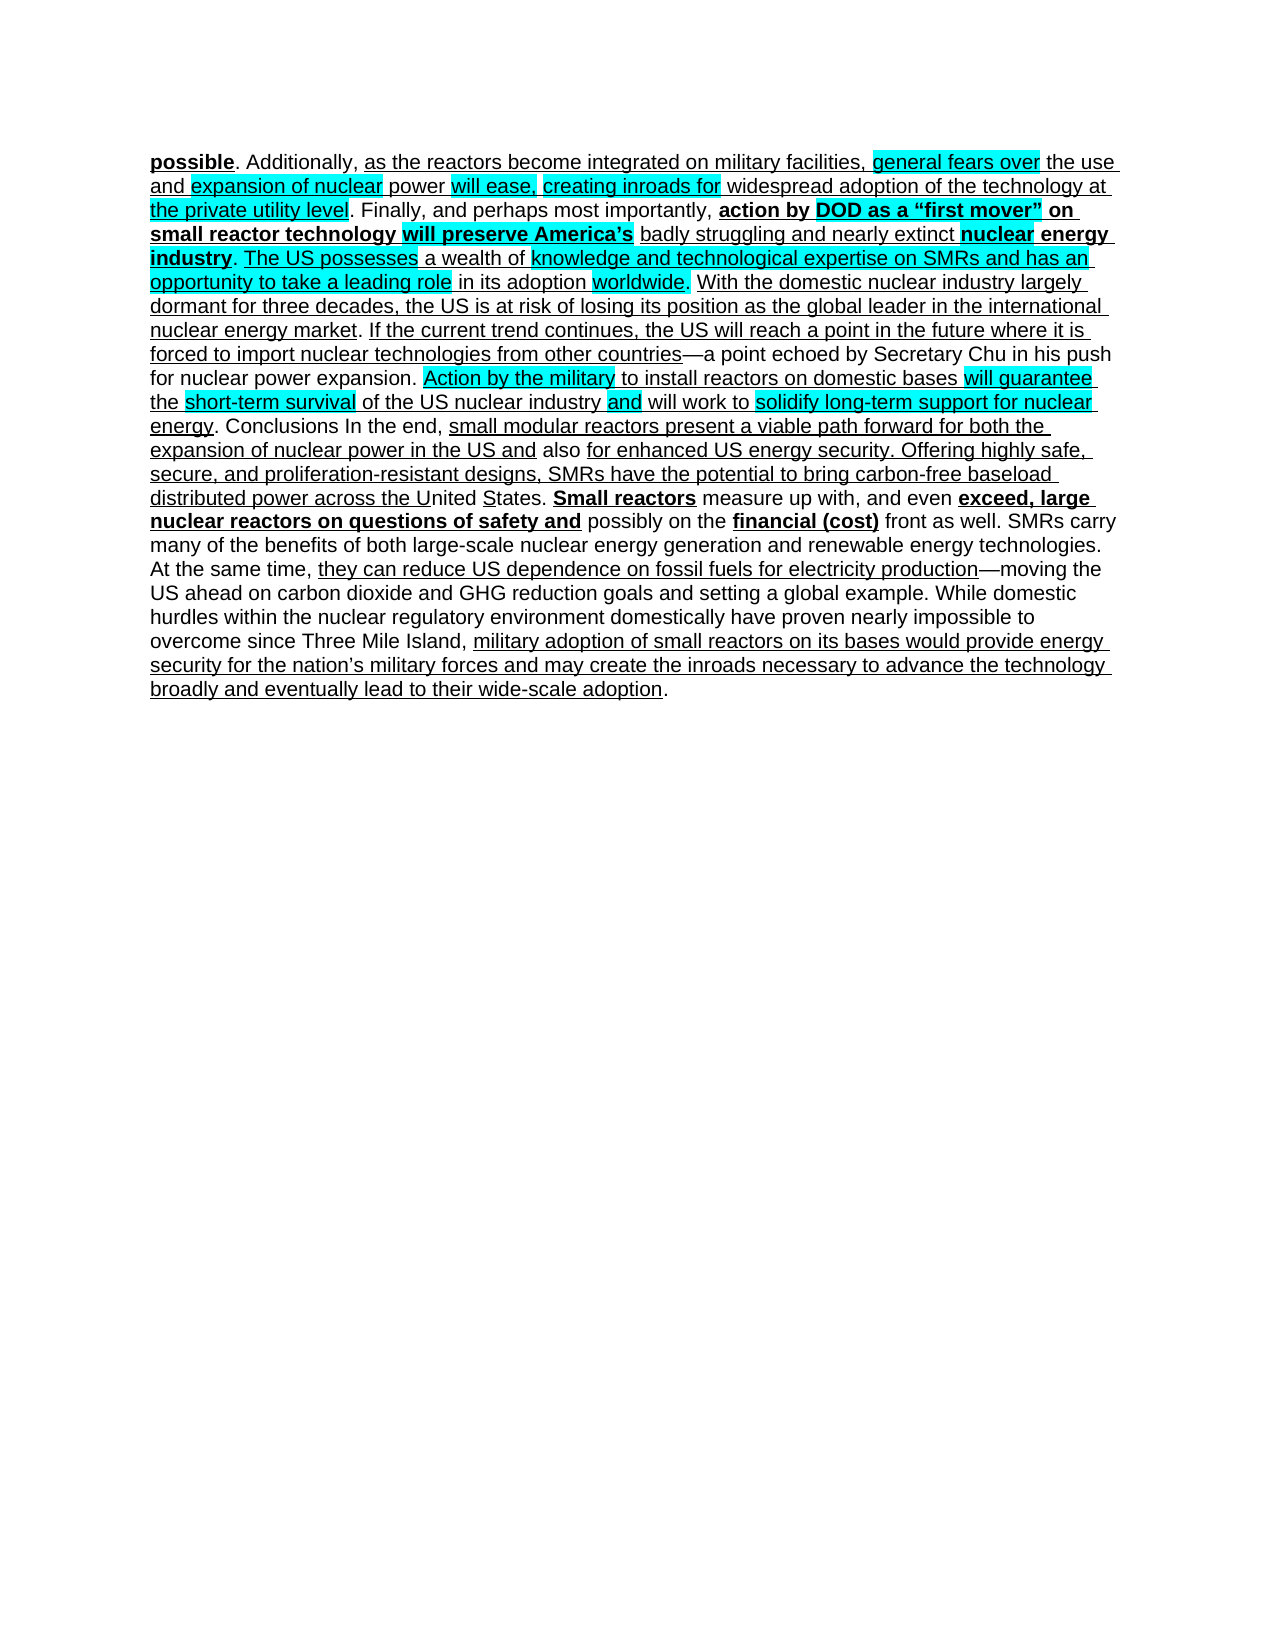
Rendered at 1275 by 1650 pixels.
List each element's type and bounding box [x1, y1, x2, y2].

text [150, 150, 1125, 701]
